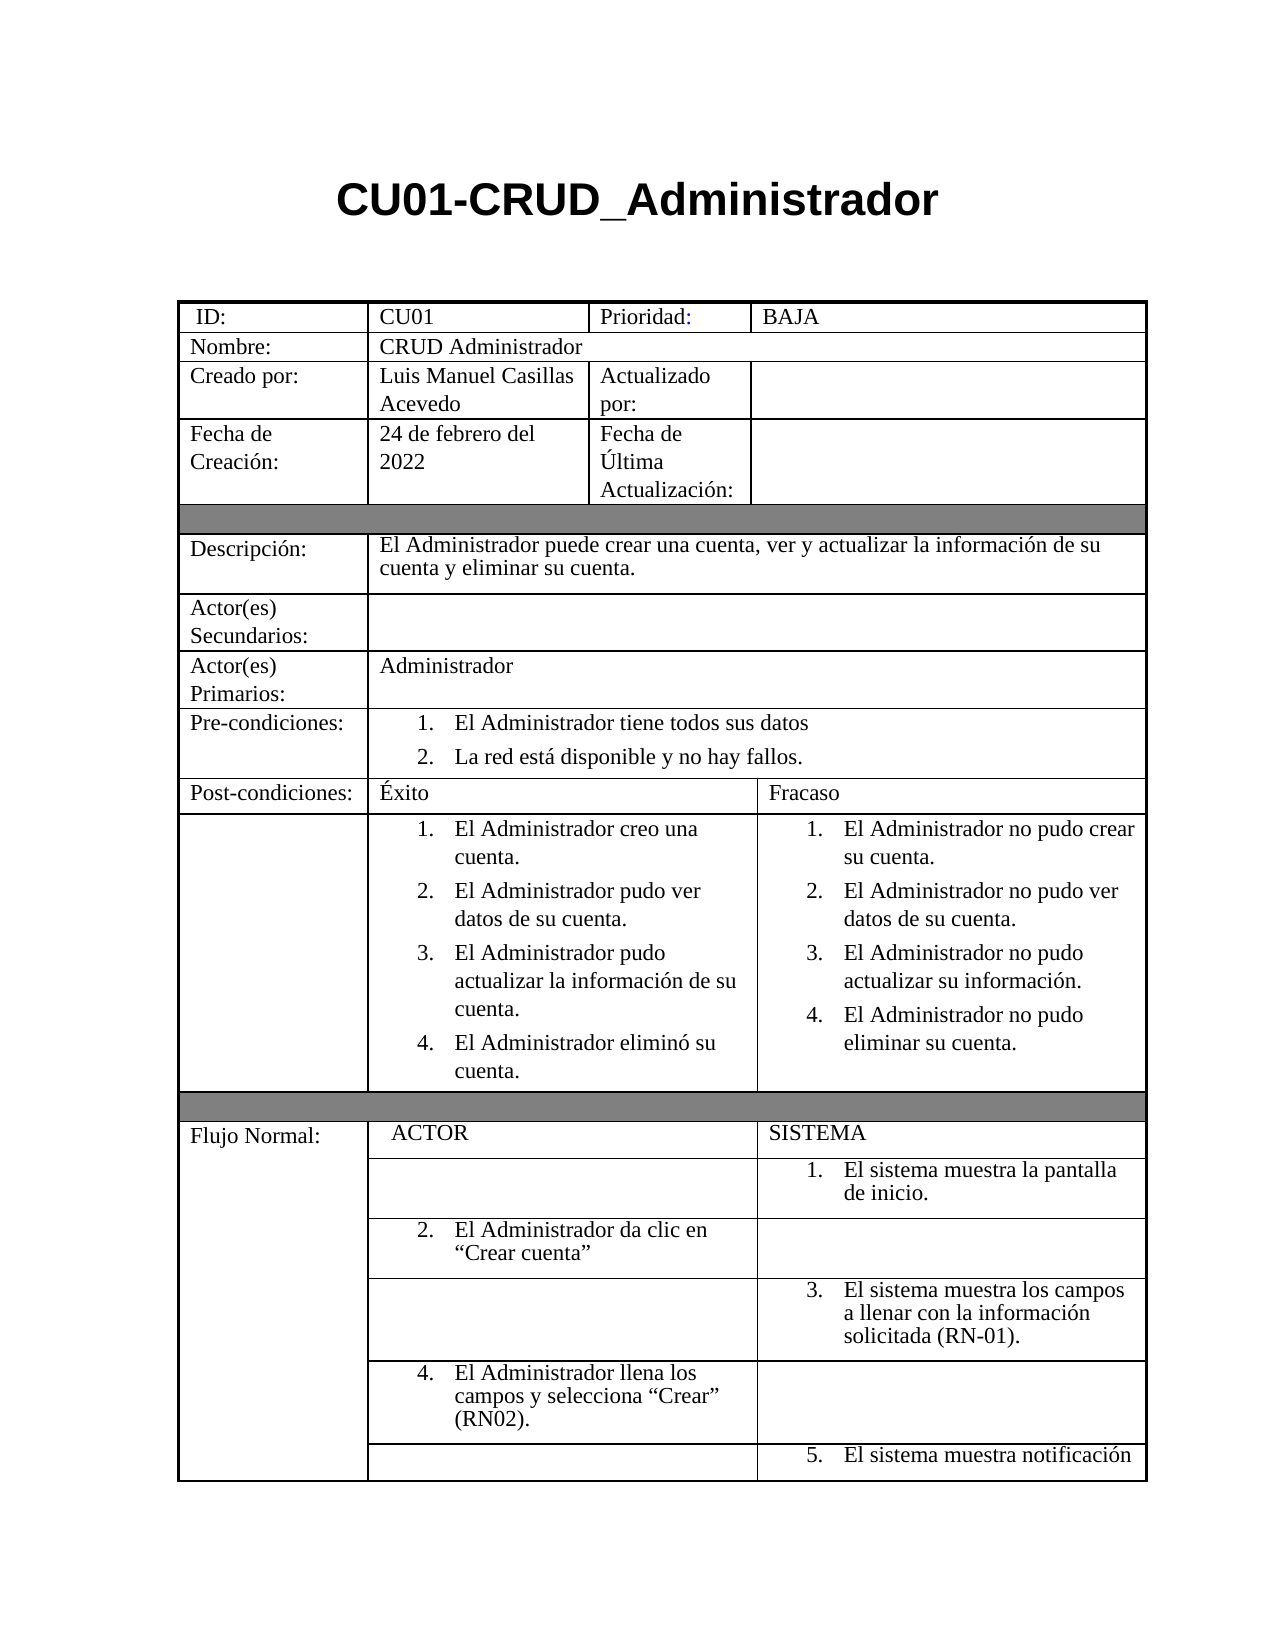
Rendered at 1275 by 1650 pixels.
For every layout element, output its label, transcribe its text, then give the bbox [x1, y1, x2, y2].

table_cell Flujo Normal: [180, 1122, 367, 1480]
table_header ID: [180, 304, 367, 331]
table_cell Fecha de Última Actualización: [590, 420, 750, 503]
table_header Prioridad: [590, 304, 750, 331]
table_cell [180, 815, 367, 1091]
table_cell SISTEMA [758, 1122, 1145, 1158]
table_cell Pre-condiciones: [180, 709, 367, 778]
table_cell [369, 1279, 757, 1360]
table_cell [758, 1219, 1145, 1277]
table_cell [369, 595, 1145, 650]
table_cell [180, 505, 1145, 533]
table_cell El sistema muestra la pantalla de inicio. [758, 1159, 1145, 1217]
table_cell El Administrador tiene todos sus datos La red está disponible y no hay fallos. [369, 709, 1145, 778]
table_cell 24 de febrero del 2022 [369, 420, 588, 503]
table_cell [180, 1093, 1145, 1121]
table_cell Actor(es) Primarios: [180, 652, 367, 708]
table_cell [369, 1159, 757, 1217]
table_header CU01 [369, 304, 588, 331]
table_cell [752, 420, 1145, 503]
table_cell [369, 1445, 757, 1480]
table_cell Creado por: [180, 362, 367, 418]
table_cell El Administrador da clic en “Crear cuenta” [369, 1219, 757, 1277]
table_cell Descripción: [180, 535, 367, 593]
table_cell Post-condiciones: [180, 779, 367, 813]
table_cell El sistema muestra los campos a llenar con la información solicitada (RN-01). [758, 1279, 1145, 1360]
table_cell [752, 362, 1145, 418]
table_cell Fracaso [758, 779, 1145, 813]
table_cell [758, 1445, 1145, 1480]
table_cell Luis Manuel Casillas Acevedo [369, 362, 588, 418]
table_cell [758, 1362, 1145, 1443]
table_cell Éxito [369, 779, 757, 813]
table_cell Nombre: [180, 333, 367, 361]
table_cell Actor(es) Secundarios: [180, 595, 367, 650]
table_cell CRUD Administrador [369, 333, 1145, 361]
table_cell El Administrador no pudo crear su cuenta. El Administrador no pudo ver datos de su cuenta. El Administrador no pudo actualizar su información. El Administrador no pudo eliminar su cuenta. [758, 815, 1145, 1091]
table_cell El Administrador llena los campos y selecciona “Crear” (RN02). [369, 1362, 757, 1443]
table_cell El Administrador puede crear una cuenta, ver y actualizar la información de su cuenta y eliminar su cuenta. [369, 535, 1145, 593]
table_cell Fecha de Creación: [180, 420, 367, 503]
table_cell Administrador [369, 652, 1145, 708]
table_cell ACTOR [369, 1122, 757, 1158]
table_header BAJA [752, 304, 1145, 331]
title CU01-CRUD_Administrador [177, 173, 1098, 225]
table_cell Actualizado por: [590, 362, 750, 418]
table_cell El Administrador creo una cuenta. El Administrador pudo ver datos de su cuenta. El Administrador pudo actualizar la información de su cuenta. El Administrador eliminó su cuenta. [369, 815, 757, 1091]
